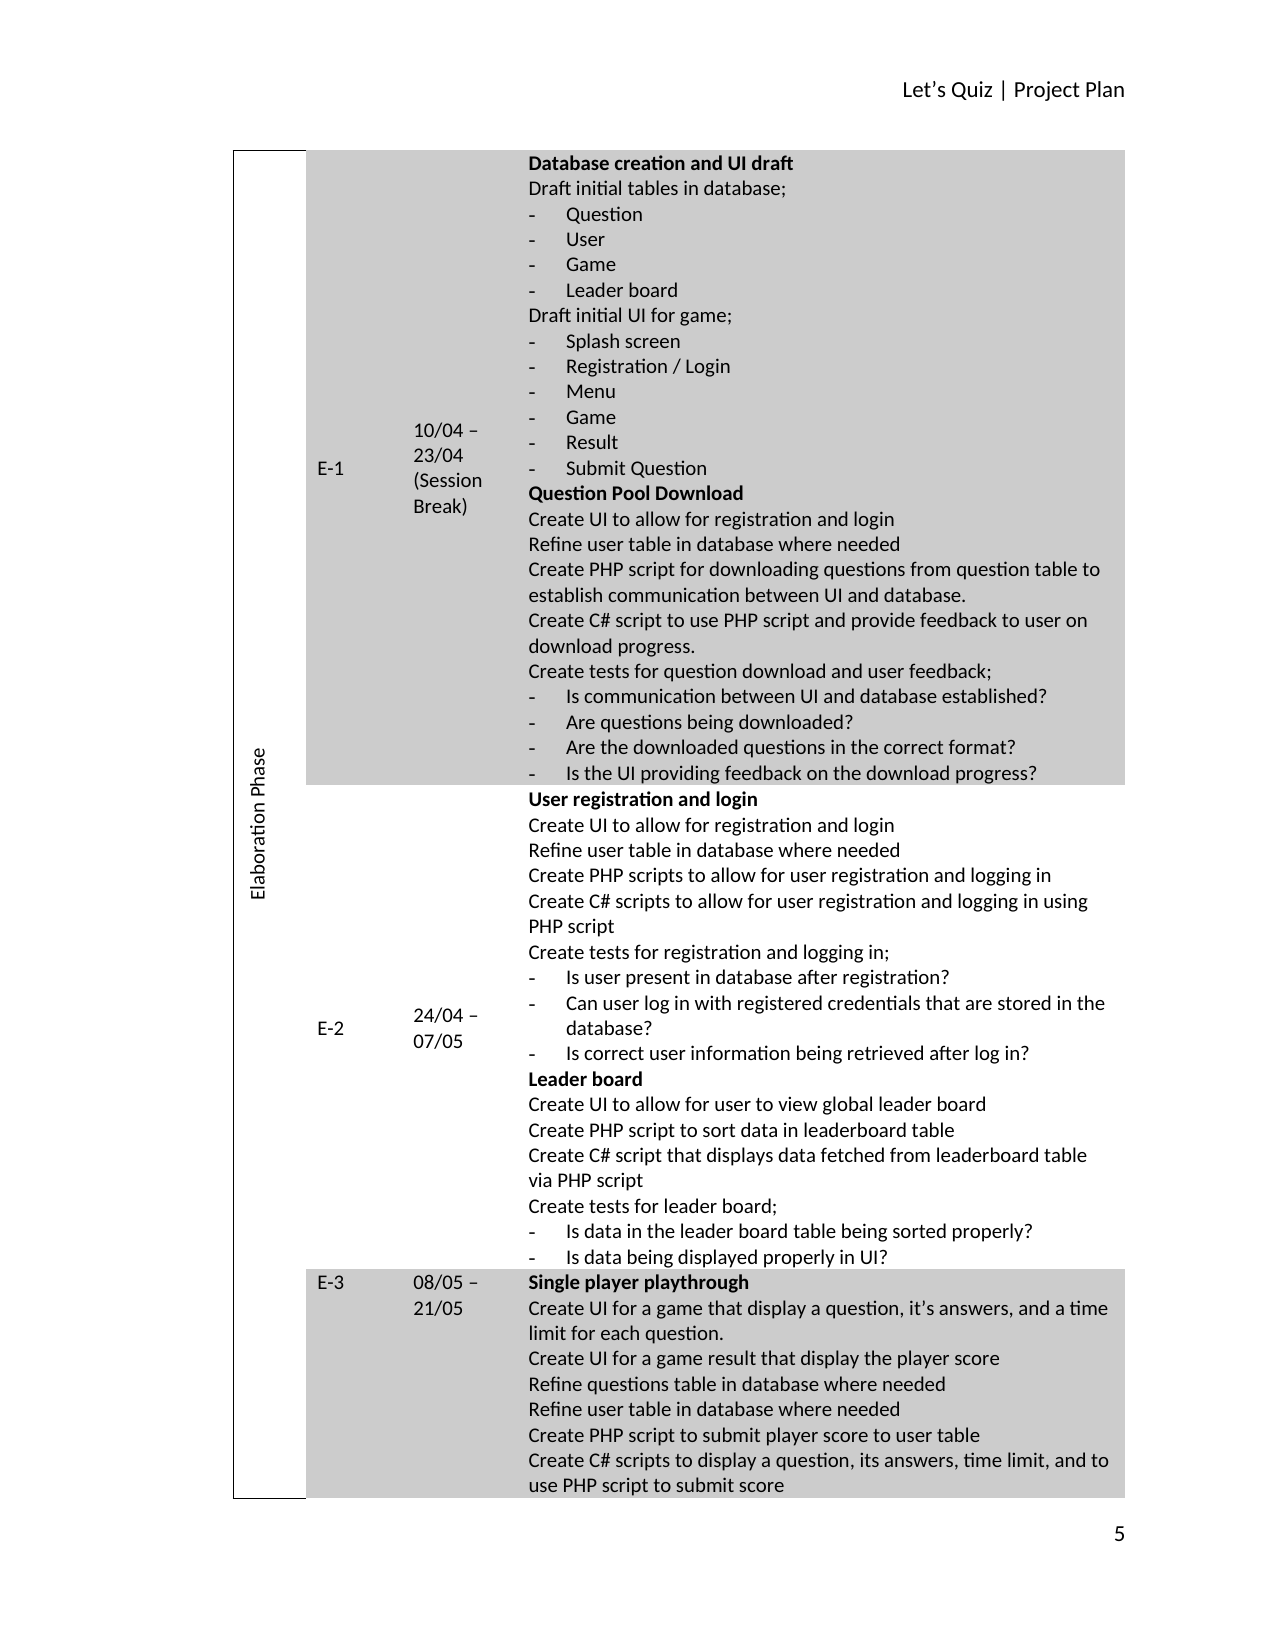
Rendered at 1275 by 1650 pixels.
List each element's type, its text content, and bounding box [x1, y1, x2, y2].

table_cell 08/05 – 21/05 [402, 1269, 517, 1498]
table_cell User registration and login Create UI to allow for registration and login Refine user table in database where needed Create PHP scripts to allow for user registration and logging in Create C# scripts to allow for user registration and logging in using PHP script Create tests for registration and logging in; Is user present in database after registration? Can user log in with registered credentials that are stored in the database? Is correct user information being retrieved after log in? Leader board Create UI to allow for user to view global leader board Create PHP script to sort data in leaderboard table Create C# script that displays data fetched from leaderboard table via PHP script Create tests for leader board; Is data in the leader board table being sorted properly? Is data being displayed properly in UI? [517, 785, 1125, 1269]
table_cell E-3 [306, 1269, 402, 1498]
table_cell E-2 [306, 785, 402, 1269]
table_cell Elaboration Phase [234, 151, 306, 1498]
table_cell Database creation and UI draft Draft initial tables in database; Question User Game Leader board Draft initial UI for game; Splash screen Registration / Login Menu Game Result Submit Question Question Pool Download Create UI to allow for registration and login Refine user table in database where needed Create PHP script for downloading questions from question table to establish communication between UI and database. Create C# script to use PHP script and provide feedback to user on download progress. Create tests for question download and user feedback; Is communication between UI and database established? Are questions being downloaded? Are the downloaded questions in the correct format? Is the UI providing feedback on the download progress? [517, 150, 1125, 785]
table_cell 10/04 – 23/04 (Session Break) [402, 150, 517, 785]
table_cell E-1 [306, 150, 402, 785]
table_cell 24/04 – 07/05 [402, 785, 517, 1269]
